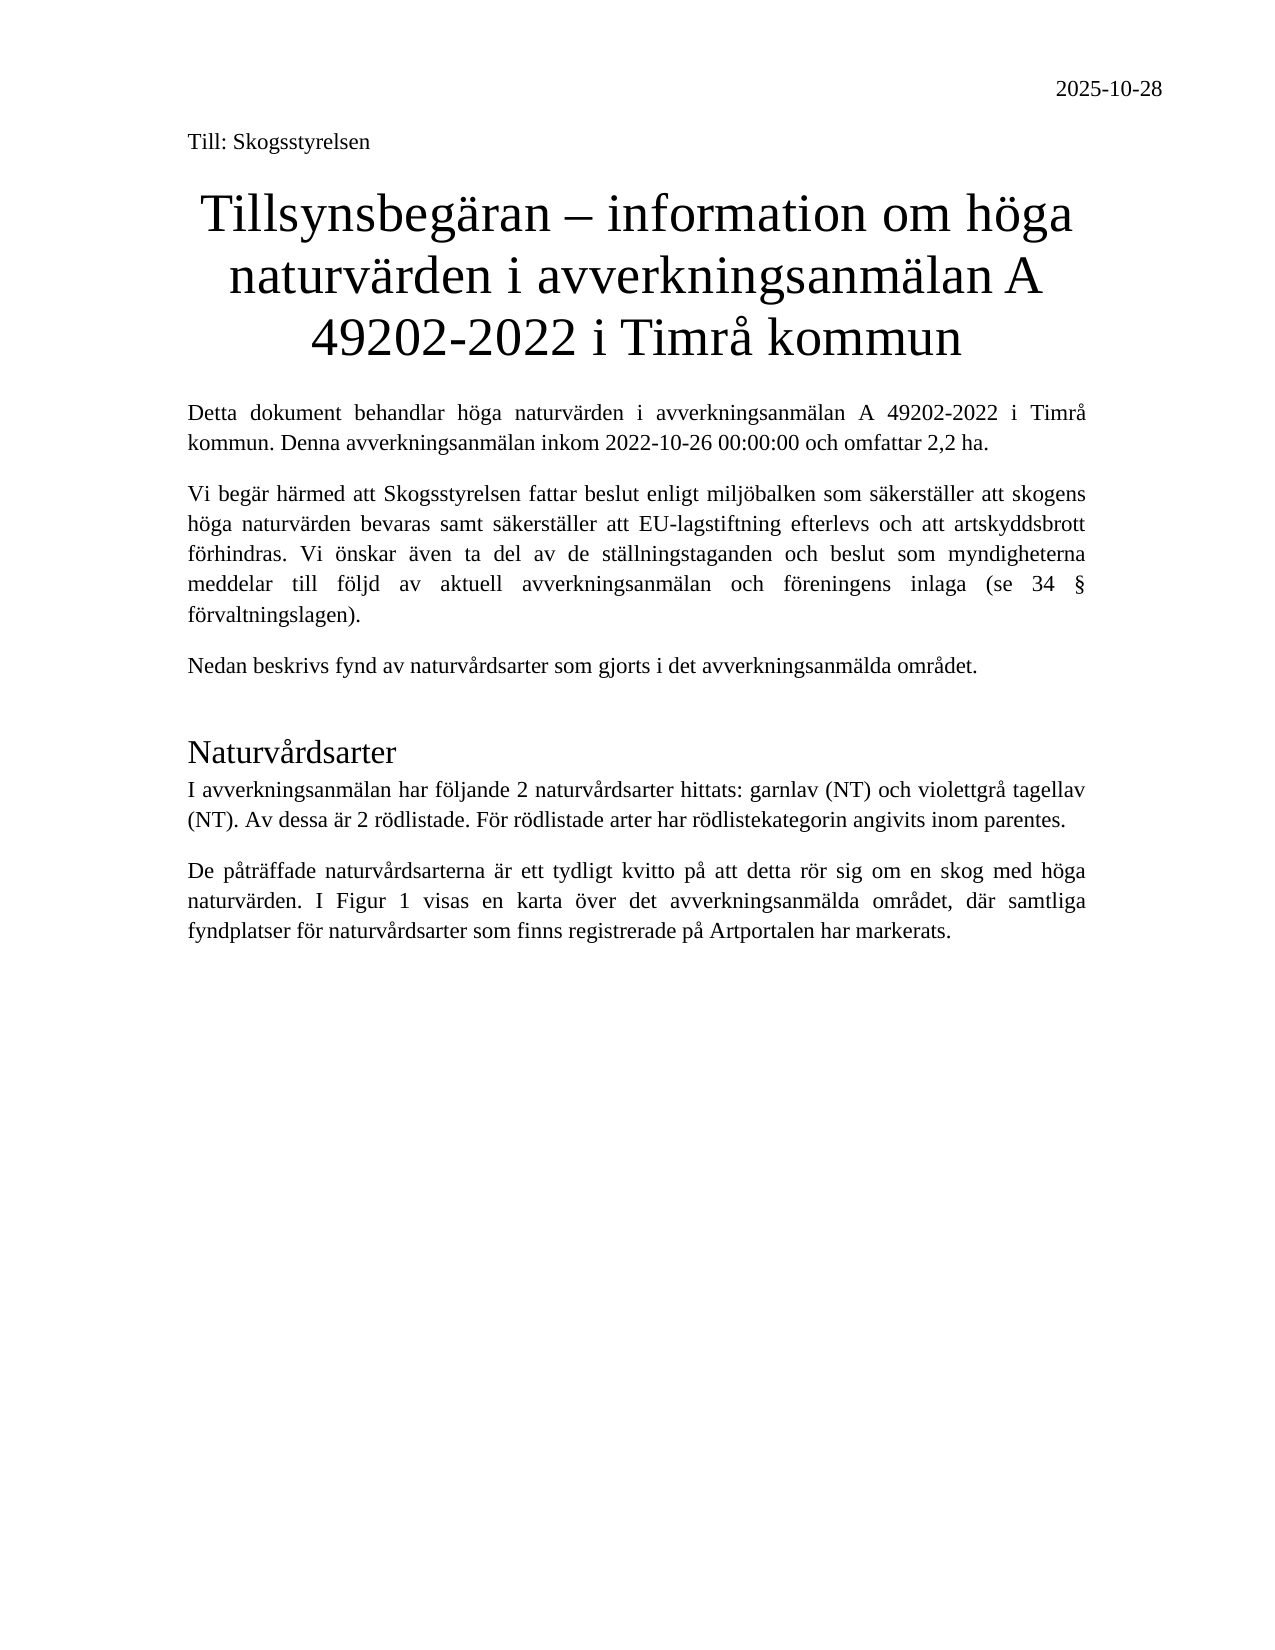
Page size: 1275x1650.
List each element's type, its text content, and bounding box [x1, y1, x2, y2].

text Detta dokument behandlar höga naturvärden i avverkningsanmälan A 49202-2022 i Timrå kommun. Denna avverkningsanmälan inkom 2022-10-26 00:00:00 och omfattar 2,2 ha. [187, 398, 1087, 455]
text Nedan beskrivs fynd av naturvårdsarter som gjorts i det avverkningsanmälda området. [187, 652, 1087, 678]
title Tillsynsbegäran – information om höga naturvärden i avverkningsanmälan A 49202-2022 i Timrå kommun [187, 180, 1087, 367]
text De påträffade naturvårdsarterna är ett tydligt kvitto på att detta rör sig om en skog med höga naturvärden. I Figur 1 visas en karta över det avverkningsanmälda området, där samtliga fyndplatser för naturvårdsarter som finns registrerade på Artportalen har markerats. [187, 857, 1087, 944]
subtitle Naturvårdsarter [187, 732, 1087, 770]
text Vi begär härmed att Skogsstyrelsen fattar beslut enligt miljöbalken som säkerställer att skogens höga naturvärden bevaras samt säkerställer att EU-lagstiftning efterlevs och att artskyddsbrott förhindras. Vi önskar även ta del av de ställningstaganden och beslut som myndigheterna meddelar till följd av aktuell avverkningsanmälan och föreningens inlaga (se 34 § förvaltningslagen). [187, 480, 1087, 627]
text I avverkningsanmälan har följande 2 naturvårdsarter hittats: garnlav (NT) och violettgrå tagellav (NT). Av dessa är 2 rödlistade. För rödlistade arter har rödlistekategorin angivits inom parentes. [187, 776, 1087, 832]
